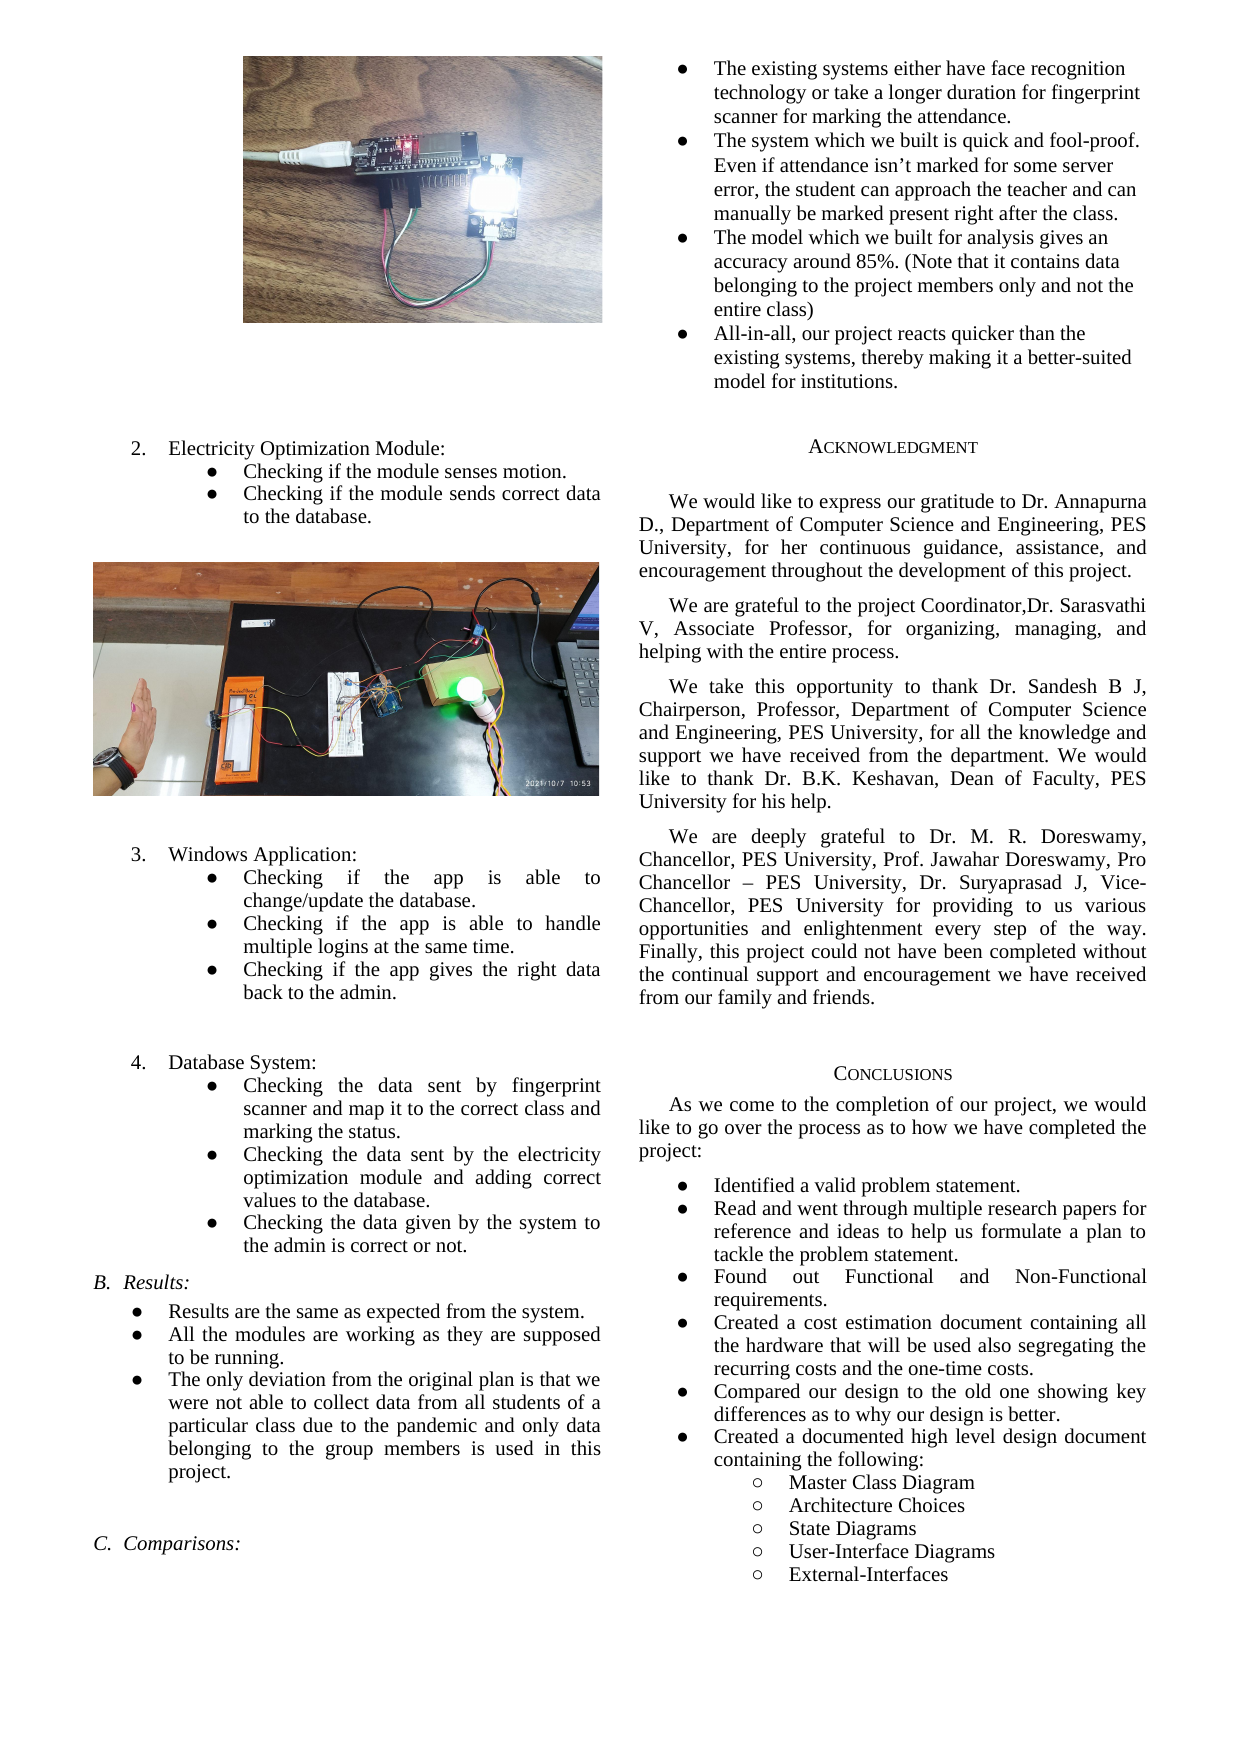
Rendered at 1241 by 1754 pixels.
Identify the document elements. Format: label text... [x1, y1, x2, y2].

list Checking if the app is able to change/update the database. [206, 866, 601, 912]
list Checking the data sent by fingerprint scanner and map it to the correct class and marking the status. [206, 1074, 601, 1143]
subtitle Conclusions [639, 1061, 1147, 1085]
list Electricity Optimization Module: [131, 437, 601, 460]
list The model which we built for analysis gives an accuracy around 85%. (Note that it contains data belonging to the project members only and not the entire class) [676, 225, 1147, 321]
list Results are the same as expected from the system. [131, 1300, 601, 1323]
list User-Interface Diagrams [751, 1540, 1147, 1563]
list Windows Application: [131, 844, 601, 866]
list Architecture Choices [751, 1494, 1147, 1517]
list All the modules are working as they are supposed to be running. [131, 1323, 601, 1369]
text As we come to the completion of our project, we would like to go over the process as to how we have completed the project: [639, 1093, 1147, 1162]
list The system which we built is quick and fool-proof. Even if attendance isn’t marked for some server error, the student can approach the teacher and can manually be marked present right after the class. [676, 128, 1147, 225]
list Comparisons: [93, 1531, 601, 1555]
list Master Class Diagram [751, 1471, 1147, 1494]
text We would like to express our gratitude to Dr. Annapurna D., Department of Computer Science and Engineering, PES University, for her continuous guidance, assistance, and encouragement throughout the development of this project. [639, 490, 1147, 582]
list Identified a valid problem statement. [676, 1174, 1147, 1197]
list Created a cost estimation document containing all the hardware that will be used also segregating the recurring costs and the one-time costs. [676, 1311, 1147, 1380]
list Checking if the module sends correct data to the database. [206, 483, 601, 528]
list The existing systems either have face recognition technology or take a longer duration for fingerprint scanner for marking the attendance. [676, 56, 1147, 128]
picture [93, 562, 600, 796]
list All-in-all, our project reacts quicker than the existing systems, thereby making it a better-suited model for institutions. [676, 321, 1147, 393]
text We are deeply grateful to Dr. M. R. Doreswamy, Chancellor, PES University, Prof. Jawahar Doreswamy, Pro Chancellor – PES University, Dr. Suryaprasad J, Vice-Chancellor, PES University for providing to us various opportunities and enlightenment every step of the way. Finally, this project could not have been completed without the continual support and encouragement we have received from our family and friends. [639, 825, 1147, 1009]
subtitle Acknowledgment [639, 434, 1147, 458]
list Checking if the module senses motion. [206, 460, 601, 483]
text We are grateful to the project Coordinator,Dr. Sarasvathi V, Associate Professor, for organizing, managing, and helping with the entire process. [639, 594, 1147, 663]
list Checking the data sent by the electricity optimization module and adding correct values to the database. [206, 1143, 601, 1212]
list Read and went through multiple research papers for reference and ideas to help us formulate a plan to tackle the problem statement. [676, 1197, 1147, 1266]
list Checking the data given by the system to the admin is correct or not. [206, 1212, 601, 1257]
list Database System: [131, 1051, 601, 1074]
list Checking if the app gives the right data back to the admin. [206, 958, 601, 1004]
list Compared our design to the old one showing key differences as to why our design is better. [676, 1380, 1147, 1426]
subtitle Results: [93, 1270, 601, 1294]
list The only deviation from the original plan is that we were not able to collect data from all students of a particular class due to the pandemic and only data belonging to the group members is used in this project. [131, 1369, 601, 1483]
text We take this opportunity to thank Dr. Sandesh B J, Chairperson, Professor, Department of Computer Science and Engineering, PES University, for all the knowledge and support we have received from the department. We would like to thank Dr. B.K. Keshavan, Dean of Faculty, PES University for his help. [639, 676, 1147, 813]
list Found out Functional and Non-Functional requirements. [676, 1266, 1147, 1311]
list Checking if the app is able to handle multiple logins at the same time. [206, 912, 601, 958]
list External-Interfaces [751, 1563, 1147, 1586]
list State Diagrams [751, 1517, 1147, 1540]
list Created a documented high level design document containing the following: [676, 1426, 1147, 1471]
picture [243, 56, 603, 323]
